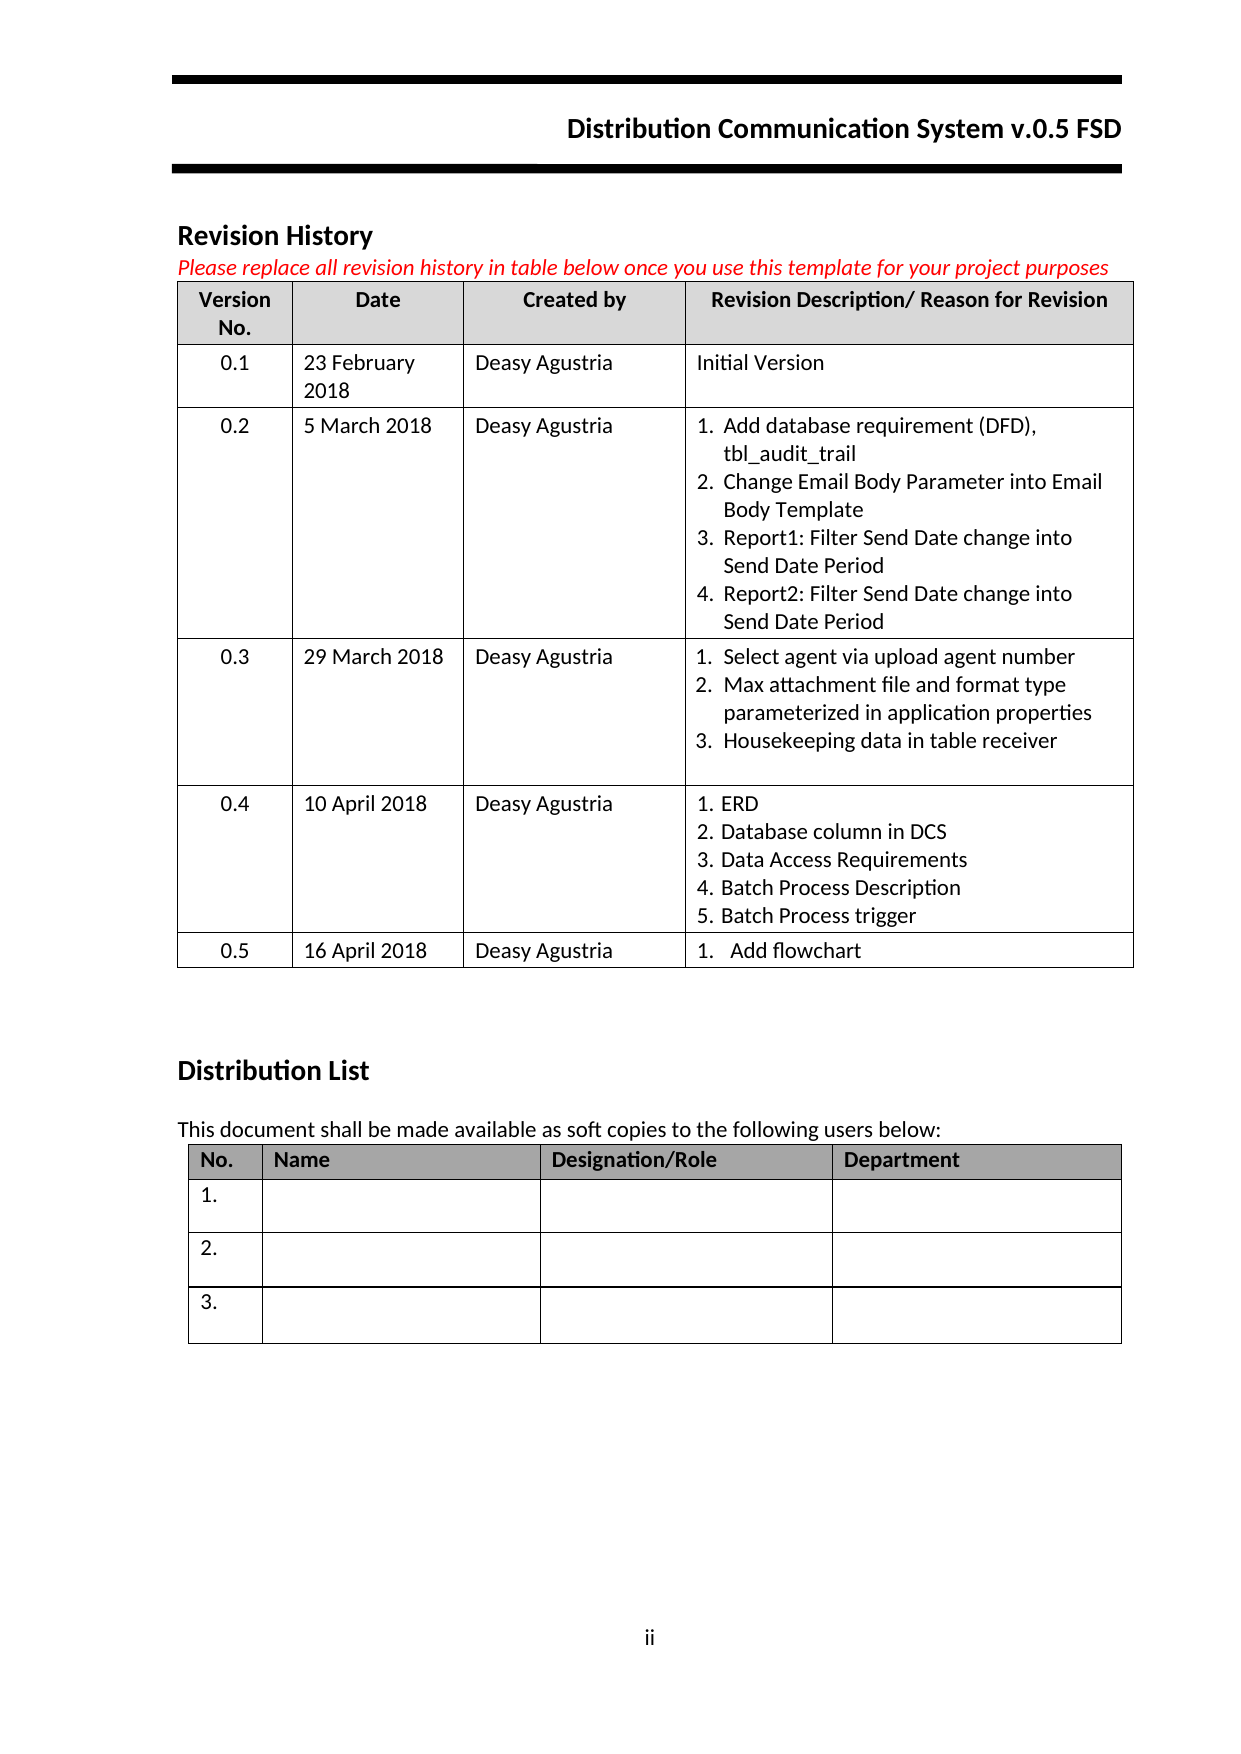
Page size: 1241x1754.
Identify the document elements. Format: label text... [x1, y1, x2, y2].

table_cell 29 March 2018 [293, 639, 463, 785]
table_cell [263, 1233, 540, 1286]
table_cell 5 March 2018 [293, 408, 463, 638]
table_cell ERD Database column in DCS Data Access Requirements Batch Process Description Batch Process trigger [686, 786, 1133, 932]
table_cell Add database requirement (DFD), tbl_audit_trail Change Email Body Parameter into Email Body Template Report1: Filter Send Date change into Send Date Period Report2: Filter Send Date change into Send Date Period [686, 408, 1133, 638]
table_cell [263, 1288, 540, 1342]
table_cell 0.4 [178, 786, 292, 932]
table_cell 0.3 [178, 639, 292, 785]
table_header Department [833, 1145, 1121, 1179]
table_cell [833, 1288, 1121, 1342]
table_cell Initial Version [686, 345, 1133, 407]
table_cell [541, 1288, 832, 1342]
table_cell 16 April 2018 [293, 933, 463, 967]
table_cell 0.5 [178, 933, 292, 967]
table_cell Deasy Agustria [464, 933, 685, 967]
table_cell 3. [189, 1288, 262, 1342]
table_header Designation/Role [541, 1145, 832, 1179]
text This document shall be made available as soft copies to the following users below: [177, 1116, 1122, 1144]
table_header Name [263, 1145, 540, 1179]
table_header Version No. [178, 282, 292, 344]
table_cell 1. [189, 1180, 262, 1232]
text Please replace all revision history in table below once you use this template for your project purposes [177, 253, 1122, 281]
table_cell [541, 1180, 832, 1232]
table_cell Deasy Agustria [464, 408, 685, 638]
table_header Revision Description/ Reason for Revision [686, 282, 1133, 344]
table_header Created by [464, 282, 685, 344]
table_cell Deasy Agustria [464, 639, 685, 785]
table_header Date [293, 282, 463, 344]
table_cell 23 February 2018 [293, 345, 463, 407]
table_cell 2. [189, 1233, 262, 1286]
table_cell 0.1 [178, 345, 292, 407]
table_header No. [189, 1145, 262, 1179]
table_cell Deasy Agustria [464, 345, 685, 407]
table_cell Select agent via upload agent number Max attachment file and format type parameterized in application properties Housekeeping data in table receiver [686, 639, 1133, 785]
table_cell 10 April 2018 [293, 786, 463, 932]
table_cell [833, 1233, 1121, 1286]
table_cell Add flowchart [686, 933, 1133, 967]
table_cell [833, 1180, 1121, 1232]
table_cell Deasy Agustria [464, 786, 685, 932]
text Distribution List [177, 1052, 1122, 1088]
table_cell 0.2 [178, 408, 292, 638]
table_cell [263, 1180, 540, 1232]
table_cell [541, 1233, 832, 1286]
text Revision History [177, 217, 1122, 253]
